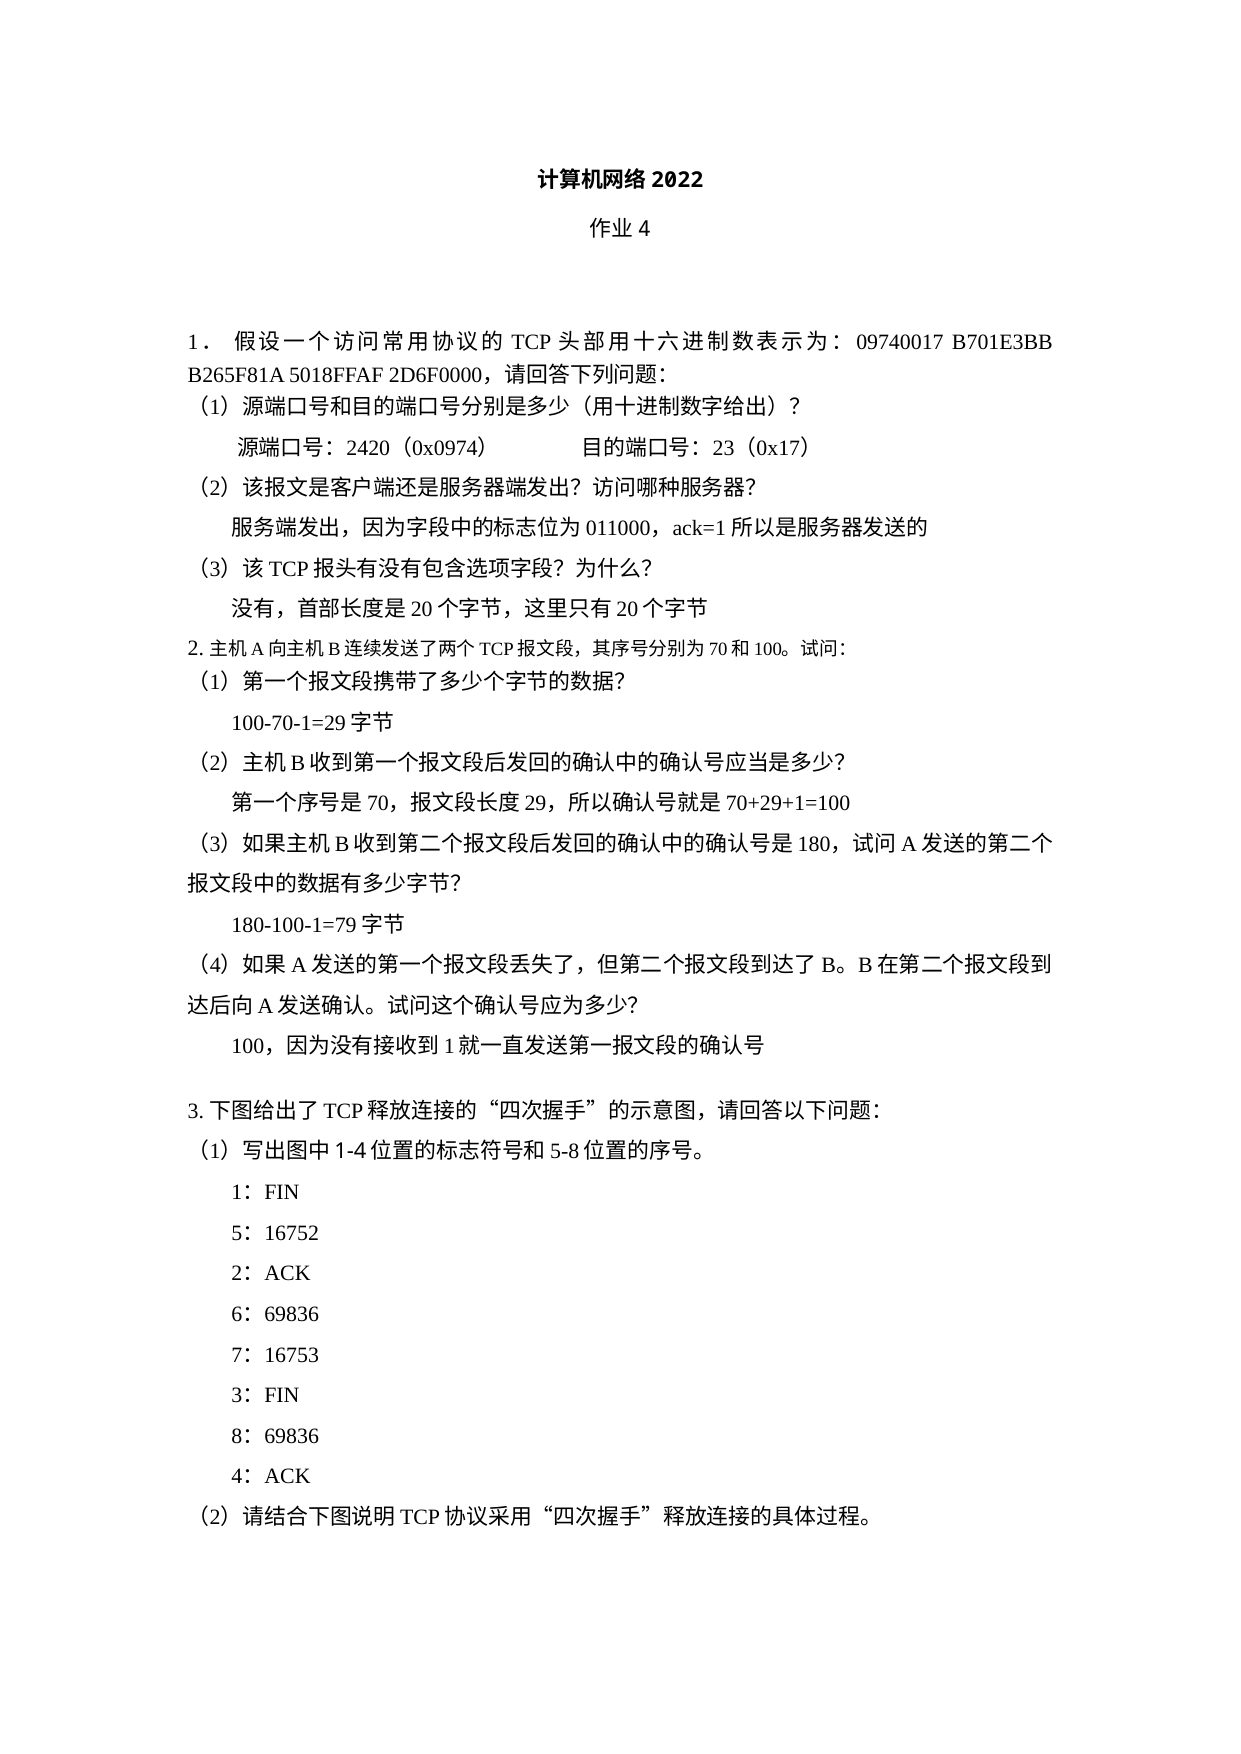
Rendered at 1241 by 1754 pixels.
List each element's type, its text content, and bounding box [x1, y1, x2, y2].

text 计算机网络2022 [187, 162, 1053, 194]
text （2）请结合下图说明TCP协议采用“四次握手”释放连接的具体过程。 [187, 1498, 1053, 1531]
list 该TCP报头有没有包含选项字段？为什么？ [187, 550, 1053, 583]
text （1）第一个报文段携带了多少个字节的数据？ [187, 664, 1053, 696]
text 1：FIN 5：16752 2：ACK 6：69836 7：16753 3：FIN 8：69836 [187, 1174, 1053, 1450]
text 2. 主机A向主机B连续发送了两个TCP报文段，其序号分别为70和100。试问： [187, 631, 1053, 664]
text （4）如果A发送的第一个报文段丢失了，但第二个报文段到达了B。B在第二个报文段到达后向A发送确认。试问这个确认号应为多少？ [187, 947, 1053, 1020]
text 源端口号：2420（0x0974） 目的端口号：23（0x17） [187, 429, 1053, 462]
list 第一个序号是70，报文段长度29，所以确认号就是70+29+1=100 [187, 785, 1053, 817]
list 服务端发出，因为字段中的标志位为011000，ack=1 所以是服务器发送的 [187, 510, 1053, 542]
list 主机B收到第一个报文段后发回的确认中的确认号应当是多少？ [187, 744, 1053, 777]
list 如果主机B收到第二个报文段后发回的确认中的确认号是180，试问A发送的第二个报文段中的数据有多少字节？ [187, 825, 1053, 898]
text 100-70-1=29字节 [187, 704, 1053, 737]
text 1． 假设一个访问常用协议的TCP头部用十六进制数表示为：09740017 B701E3BB B265F81A 5018FFAF 2D6F0000，请回答下列问题： [187, 324, 1053, 389]
text （1）源端口号和目的端口号分别是多少（用十进制数字给出）？ [187, 389, 1053, 421]
text 100，因为没有接收到1就一直发送第一报文段的确认号 [187, 1028, 1053, 1060]
list 180-100-1=79字节 [231, 906, 1053, 939]
text 4：ACK [187, 1458, 1053, 1490]
text （1）写出图中1-4位置的标志符号和5-8位置的序号。 [187, 1133, 1053, 1166]
list 没有，首部长度是20个字节，这里只有20个字节 [187, 591, 1053, 623]
text 作业4 [187, 210, 1053, 243]
text 3. 下图给出了TCP释放连接的“四次握手”的示意图，请回答以下问题： [187, 1093, 1053, 1125]
list 该报文是客户端还是服务器端发出？访问哪种服务器？ [187, 469, 1053, 502]
